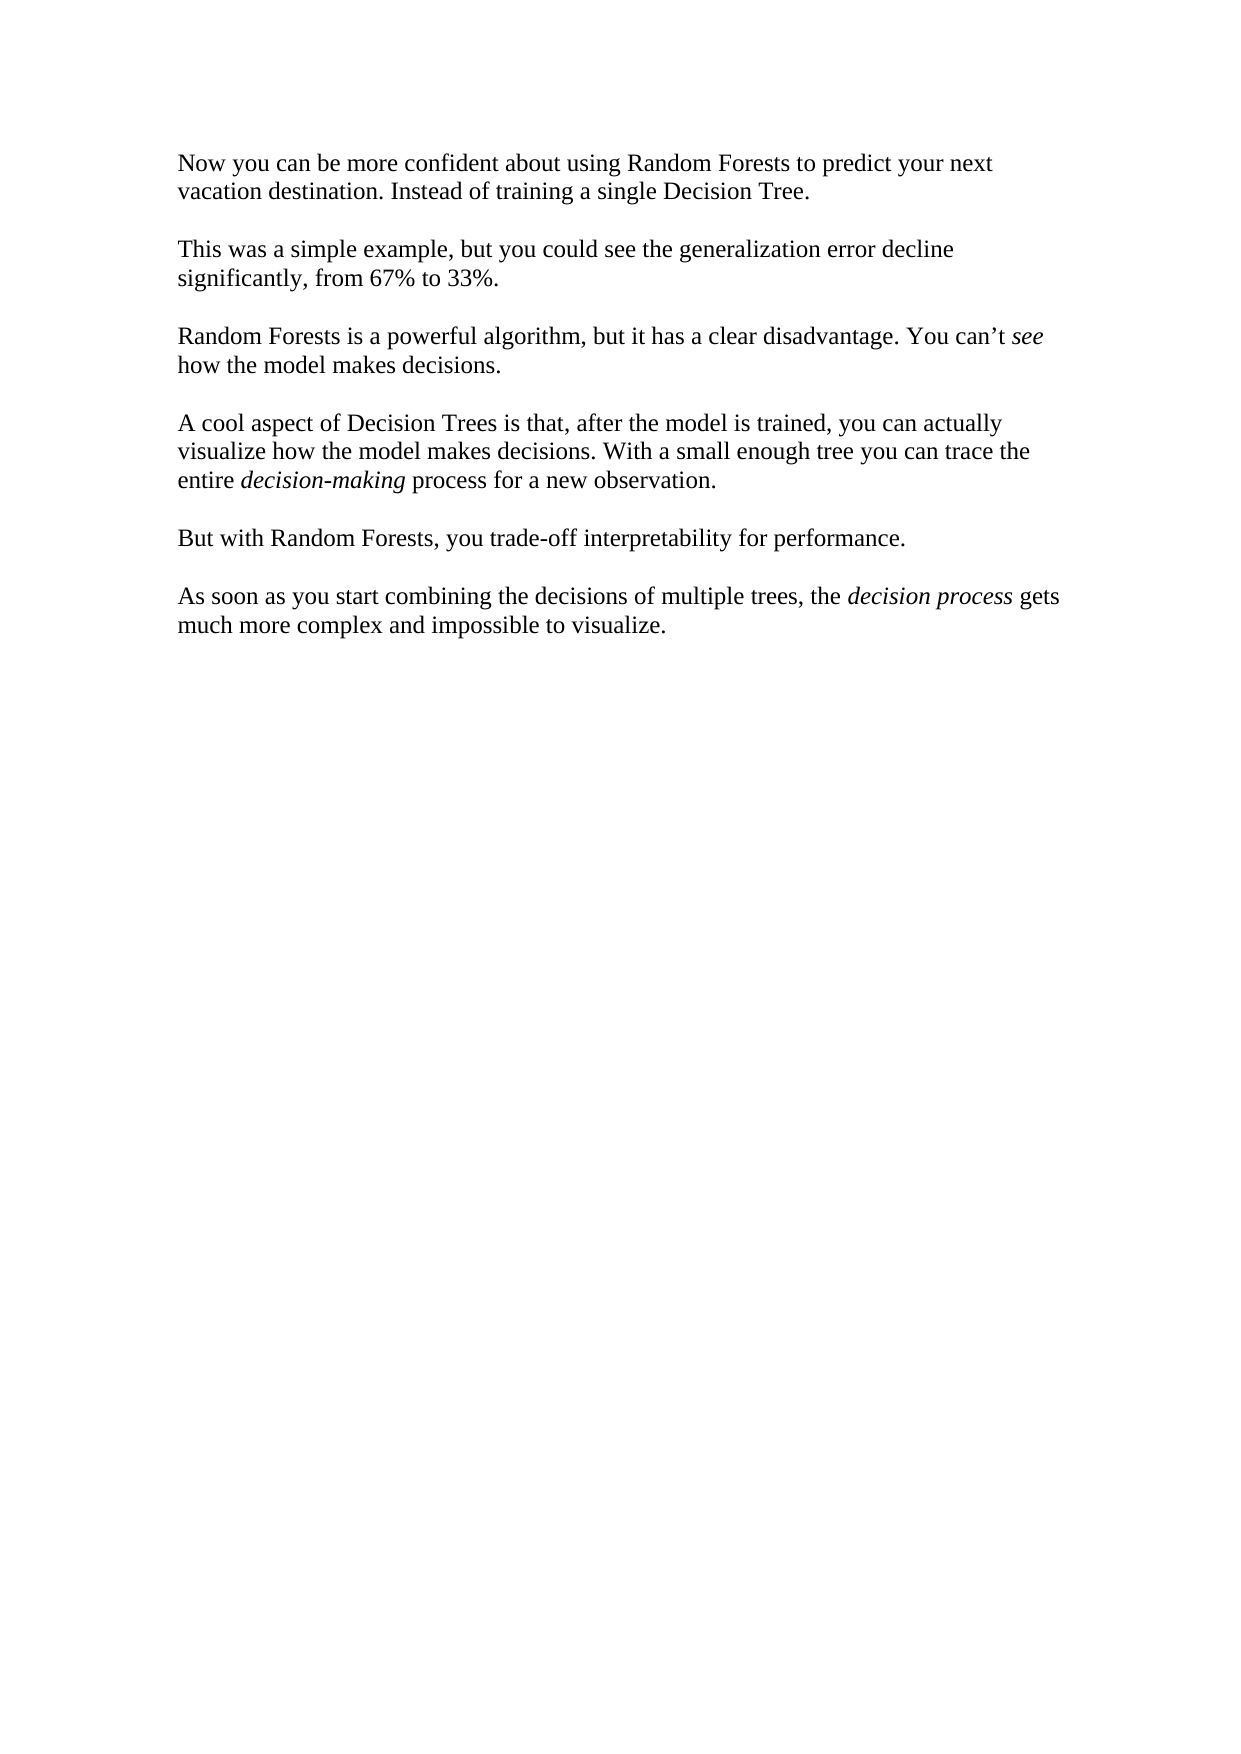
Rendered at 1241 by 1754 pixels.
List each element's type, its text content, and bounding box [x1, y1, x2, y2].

text As soon as you start combining the decisions of multiple trees, the decision process gets much more complex and impossible to visualize. [177, 581, 1063, 638]
text Now you can be more confident about using Random Forests to predict your next vacation destination. Instead of training a single Decision Tree. [177, 148, 1063, 205]
text Random Forests is a powerful algorithm, but it has a clear disadvantage. You can’t see how the model makes decisions. [177, 321, 1063, 378]
text But with Random Forests, you trade-off interpretability for performance. [177, 523, 1063, 552]
text This was a simple example, but you could see the generalization error decline significantly, from 67% to 33%. [177, 234, 1063, 292]
text A cool aspect of Decision Trees is that, after the model is trained, you can actually visualize how the model makes decisions. With a small enough tree you can trace the entire decision-making process for a new observation. [177, 408, 1063, 494]
